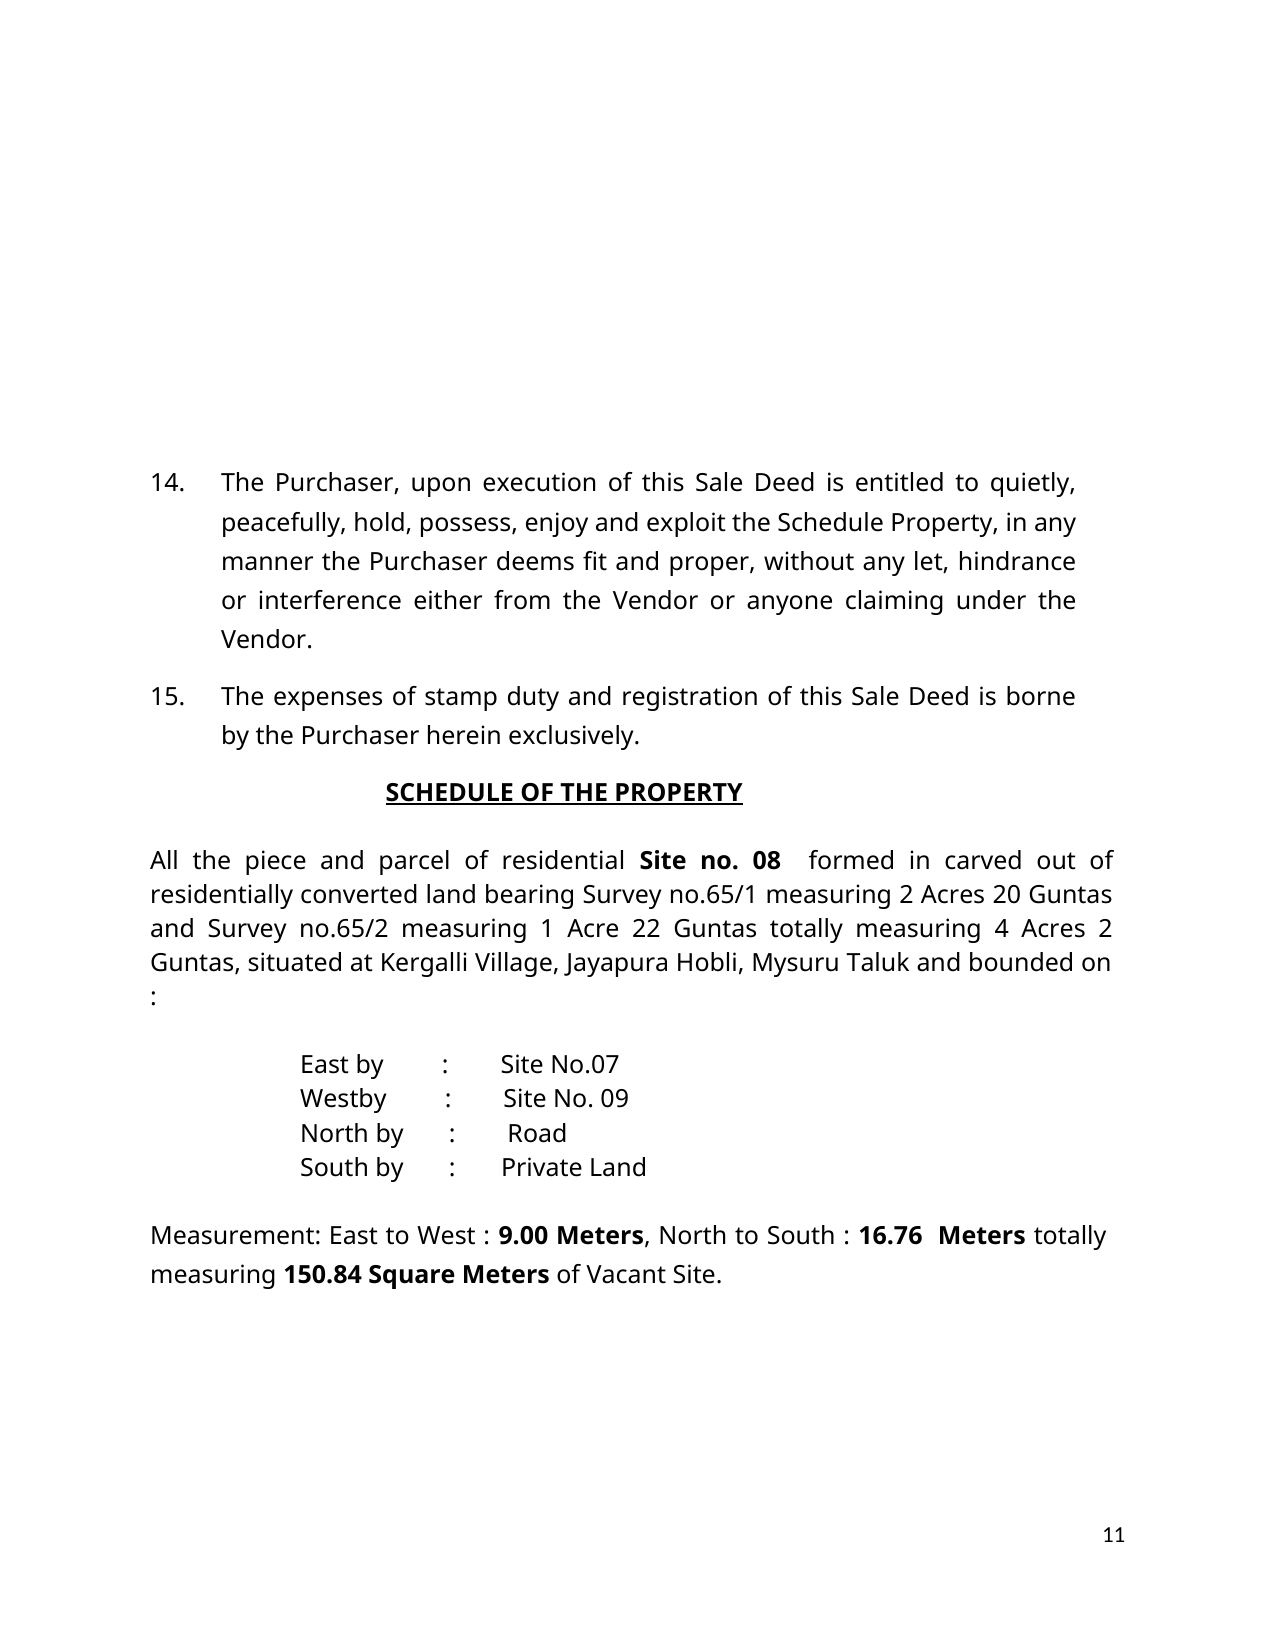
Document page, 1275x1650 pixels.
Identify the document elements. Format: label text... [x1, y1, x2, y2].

text 15. The expenses of stamp duty and registration of this Sale Deed is borne by the Purchaser herein exclusively. [150, 678, 1078, 752]
subtitle SCHEDULE OF THE PROPERTY [385, 774, 1106, 809]
text 14. The Purchaser, upon execution of this Sale Deed is entitled to quietly, peacefully, hold, possess, enjoy and exploit the Schedule Property, in any manner the Purchaser deems fit and proper, without any let, hindrance or interference either from the Vendor or anyone claiming under the Vendor. [150, 465, 1078, 656]
text Westby : Site No. 09 [300, 1081, 837, 1115]
text North by : Road [300, 1115, 837, 1149]
text East by : Site No.07 [300, 1047, 837, 1081]
text South by : Private Land [300, 1149, 908, 1183]
text Measurement: East to West : 9.00 Meters, North to South : 16.76 Meters totally measuring 150.84 Square Meters of Vacant Site. [150, 1217, 1106, 1291]
text All the piece and parcel of residential Site no. 08 formed in carved out of residentially converted land bearing Survey no.65/1 measuring 2 Acres 20 Guntas and Survey no.65/2 measuring 1 Acre 22 Guntas totally measuring 4 Acres 2 Guntas, situated at Kergalli Village, Jayapura Hobli, Mysuru Taluk and bounded on : [150, 843, 1113, 1013]
